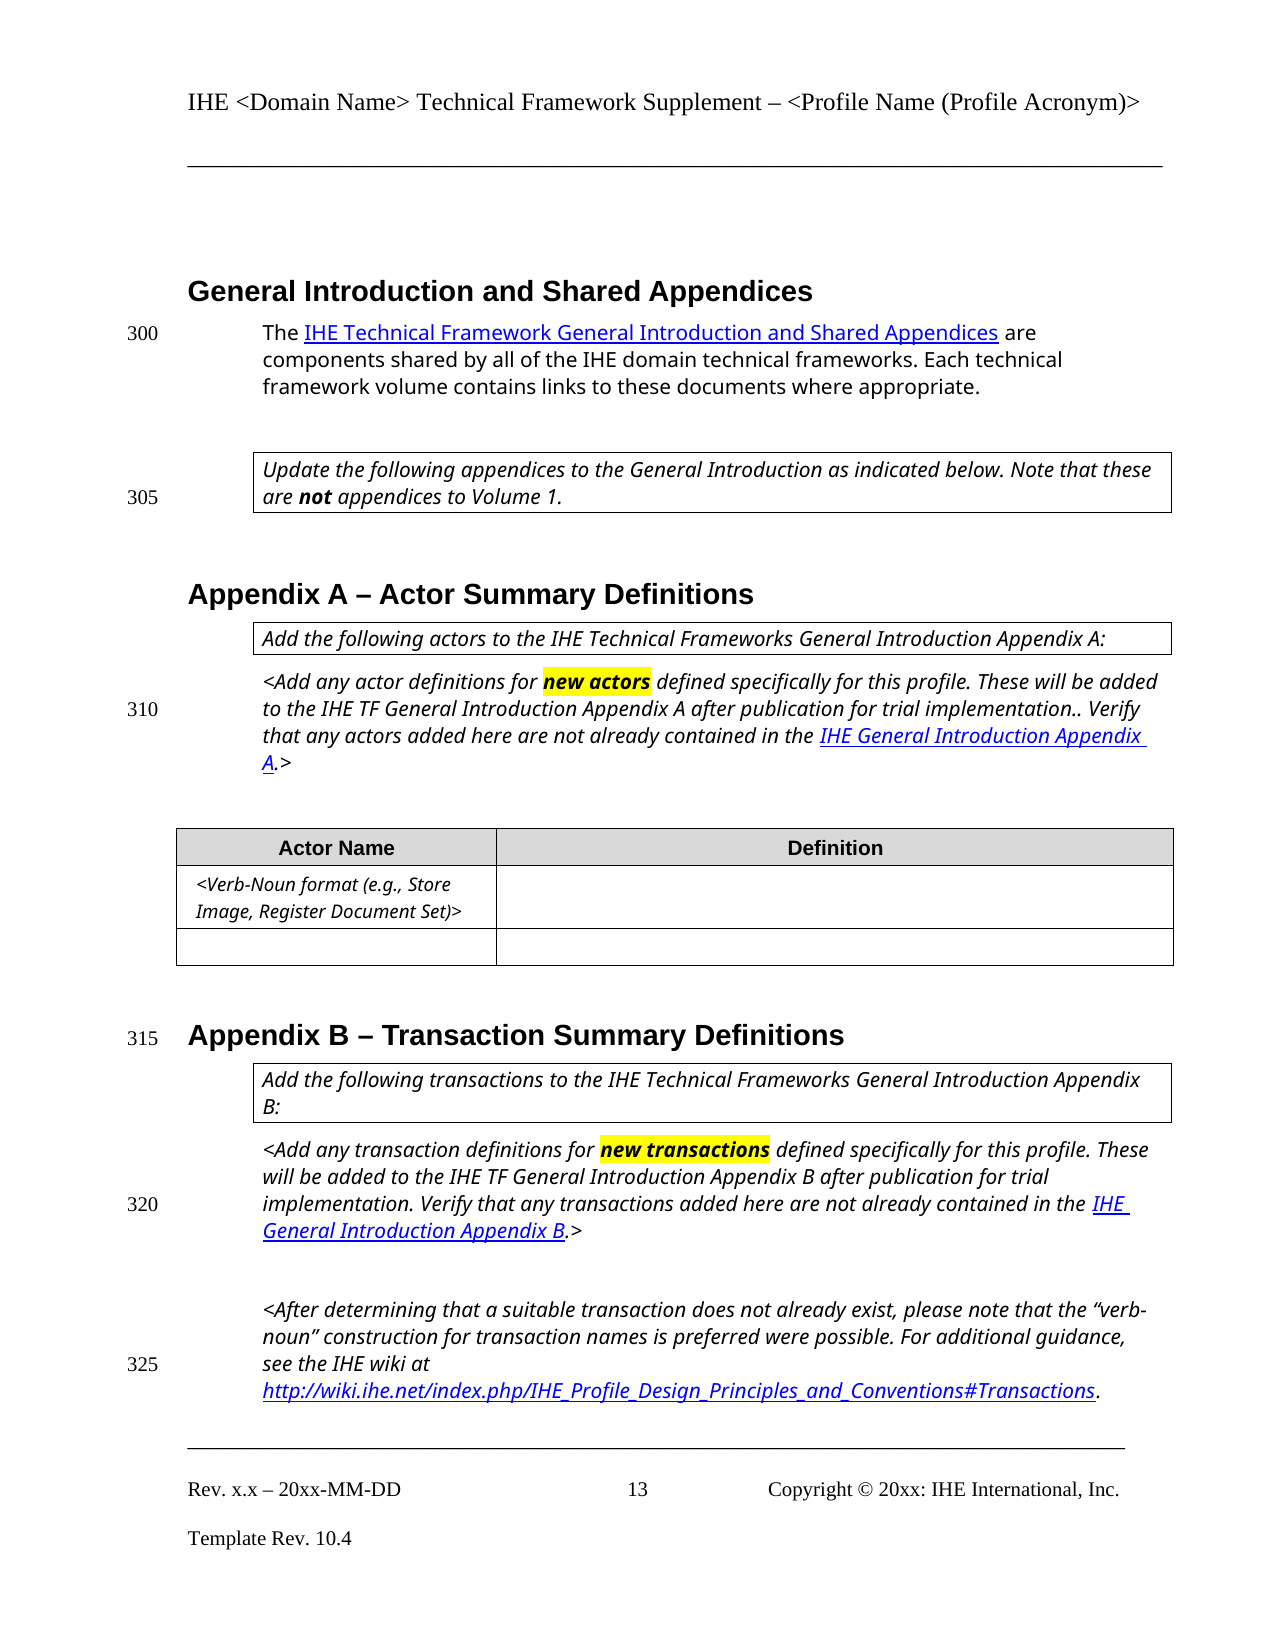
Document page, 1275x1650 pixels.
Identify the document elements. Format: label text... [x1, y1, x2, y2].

table_cell [497, 866, 1173, 928]
text <Add any transaction definitions for new transactions defined specifically for this profile. These will be added to the IHE TF General Introduction Appendix B after publication for trial implementation. Verify that any transactions added here are not already contained in the IHE General Introduction Appendix B.> [262, 1136, 1162, 1244]
subtitle General Introduction and Shared Appendices [187, 274, 1162, 308]
table_cell <Verb-Noun format (e.g., Store Image, Register Document Set)> [177, 866, 496, 928]
table_cell [497, 929, 1173, 965]
table_header Actor Name [177, 829, 496, 865]
text Add the following transactions to the IHE Technical Frameworks General Introduction Appendix B: [254, 1064, 1171, 1122]
table_header Definition [497, 829, 1173, 865]
text Add the following actors to the IHE Technical Frameworks General Introduction Appendix A: [254, 623, 1171, 654]
text The IHE Technical Framework General Introduction and Shared Appendices are components shared by all of the IHE domain technical frameworks. Each technical framework volume contains links to these documents where appropriate. [262, 319, 1162, 400]
text <After determining that a suitable transaction does not already exist, please note that the “verb-noun” construction for transaction names is preferred were possible. For additional guidance, see the IHE wiki at http://wiki.ihe.net/index.php/IHE_Profile_Design_Principles_and_Conventions#Transactions. [262, 1296, 1162, 1404]
text Update the following appendices to the General Introduction as indicated below. Note that these are not appendices to Volume 1. [254, 453, 1171, 512]
subtitle Appendix A – Actor Summary Definitions [187, 577, 1162, 611]
text <Add any actor definitions for new actors defined specifically for this profile. These will be added to the IHE TF General Introduction Appendix A after publication for trial implementation.. Verify that any actors added here are not already contained in the IHE General Introduction Appendix A.> [262, 668, 1162, 776]
table_cell [177, 929, 496, 965]
subtitle Appendix B – Transaction Summary Definitions [187, 1018, 1162, 1051]
